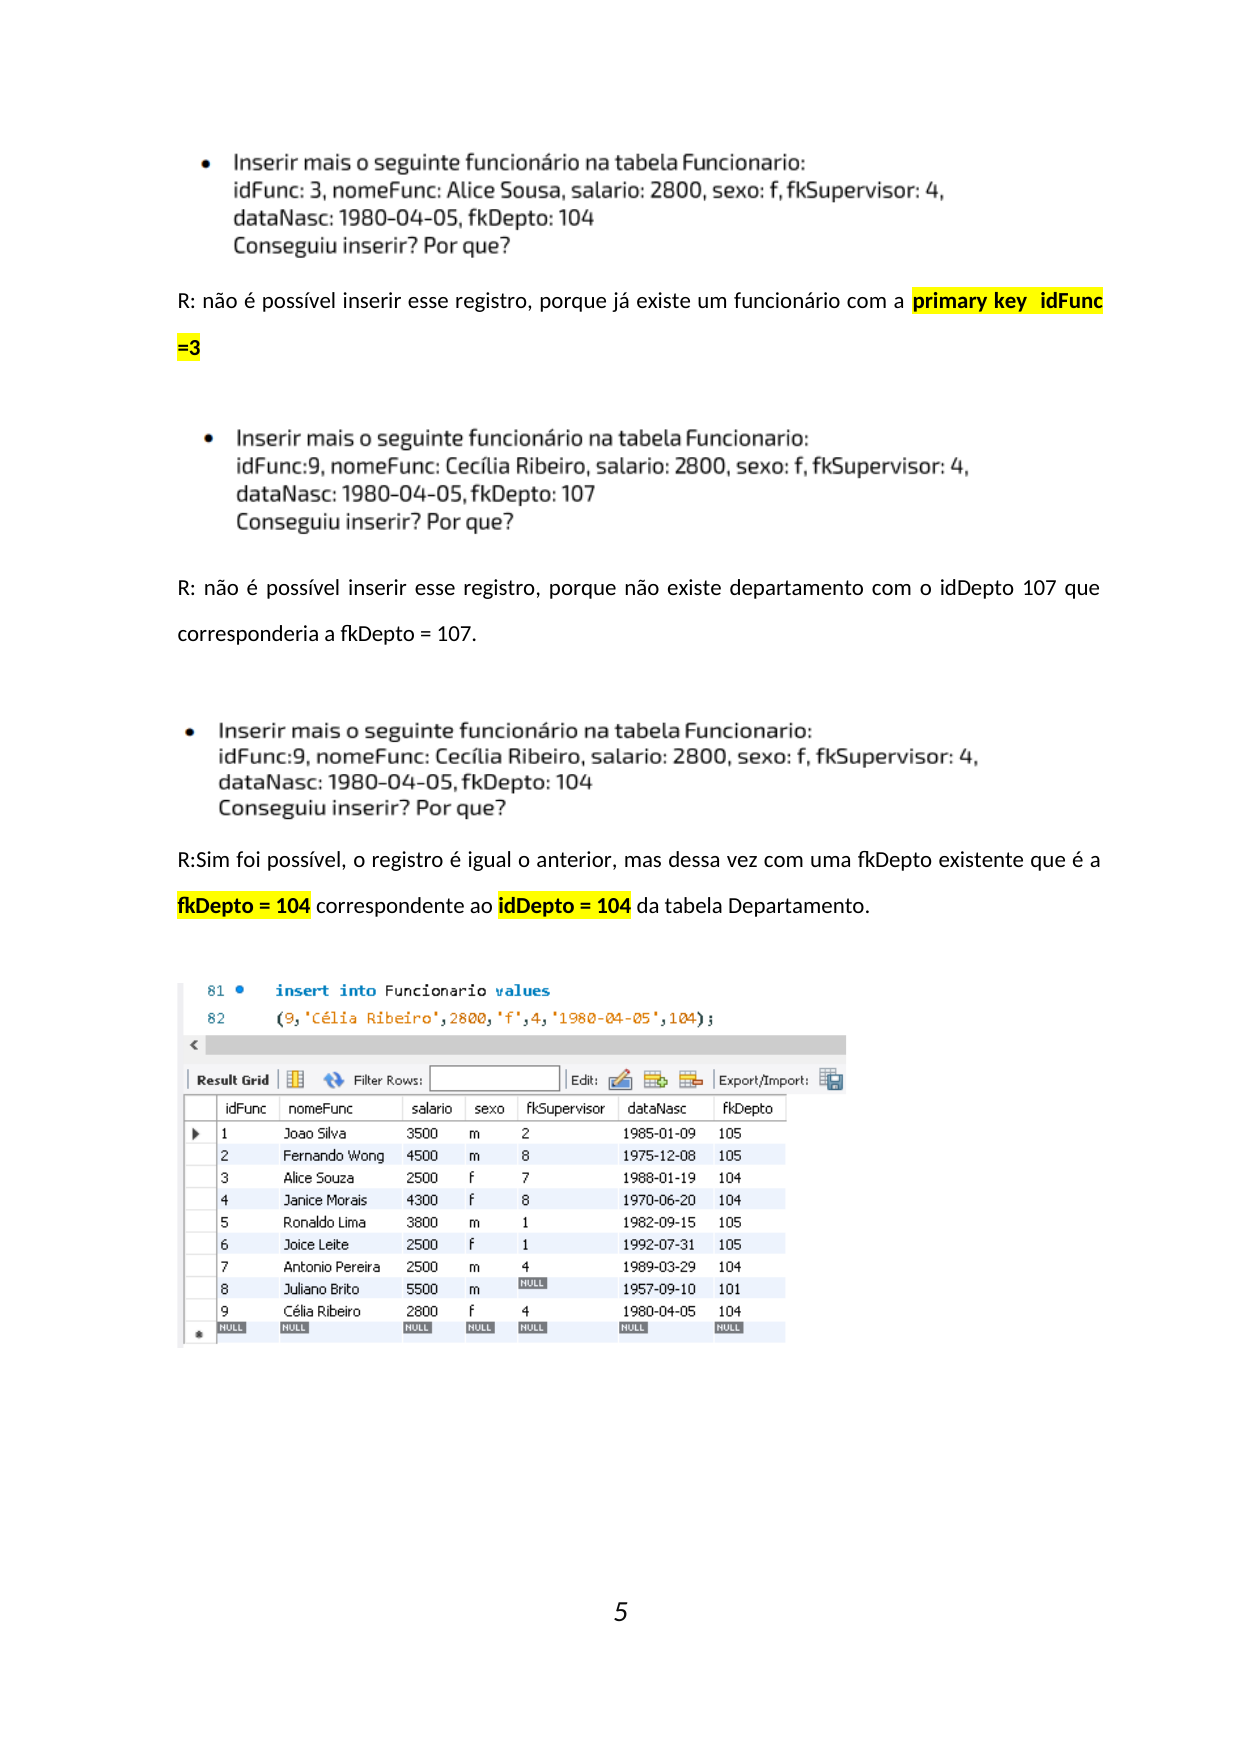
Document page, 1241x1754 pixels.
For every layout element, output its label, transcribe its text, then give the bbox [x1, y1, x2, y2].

picture [177, 983, 847, 1348]
text R: não é possível inserir esse registro, porque não existe departamento com o idDepto 107 que corresponderia a fkDepto = 107. [177, 573, 1103, 647]
picture [177, 711, 989, 827]
picture [177, 147, 989, 269]
text R: não é possível inserir esse registro, porque já existe um funcionário com a primary key idFunc =3 [177, 287, 1103, 361]
picture [177, 425, 993, 555]
text R:Sim foi possível, o registro é igual o anterior, mas dessa vez com uma fkDepto existente que é a fkDepto = 104 correspondente ao idDepto = 104 da tabela Departamento. [177, 845, 1103, 919]
